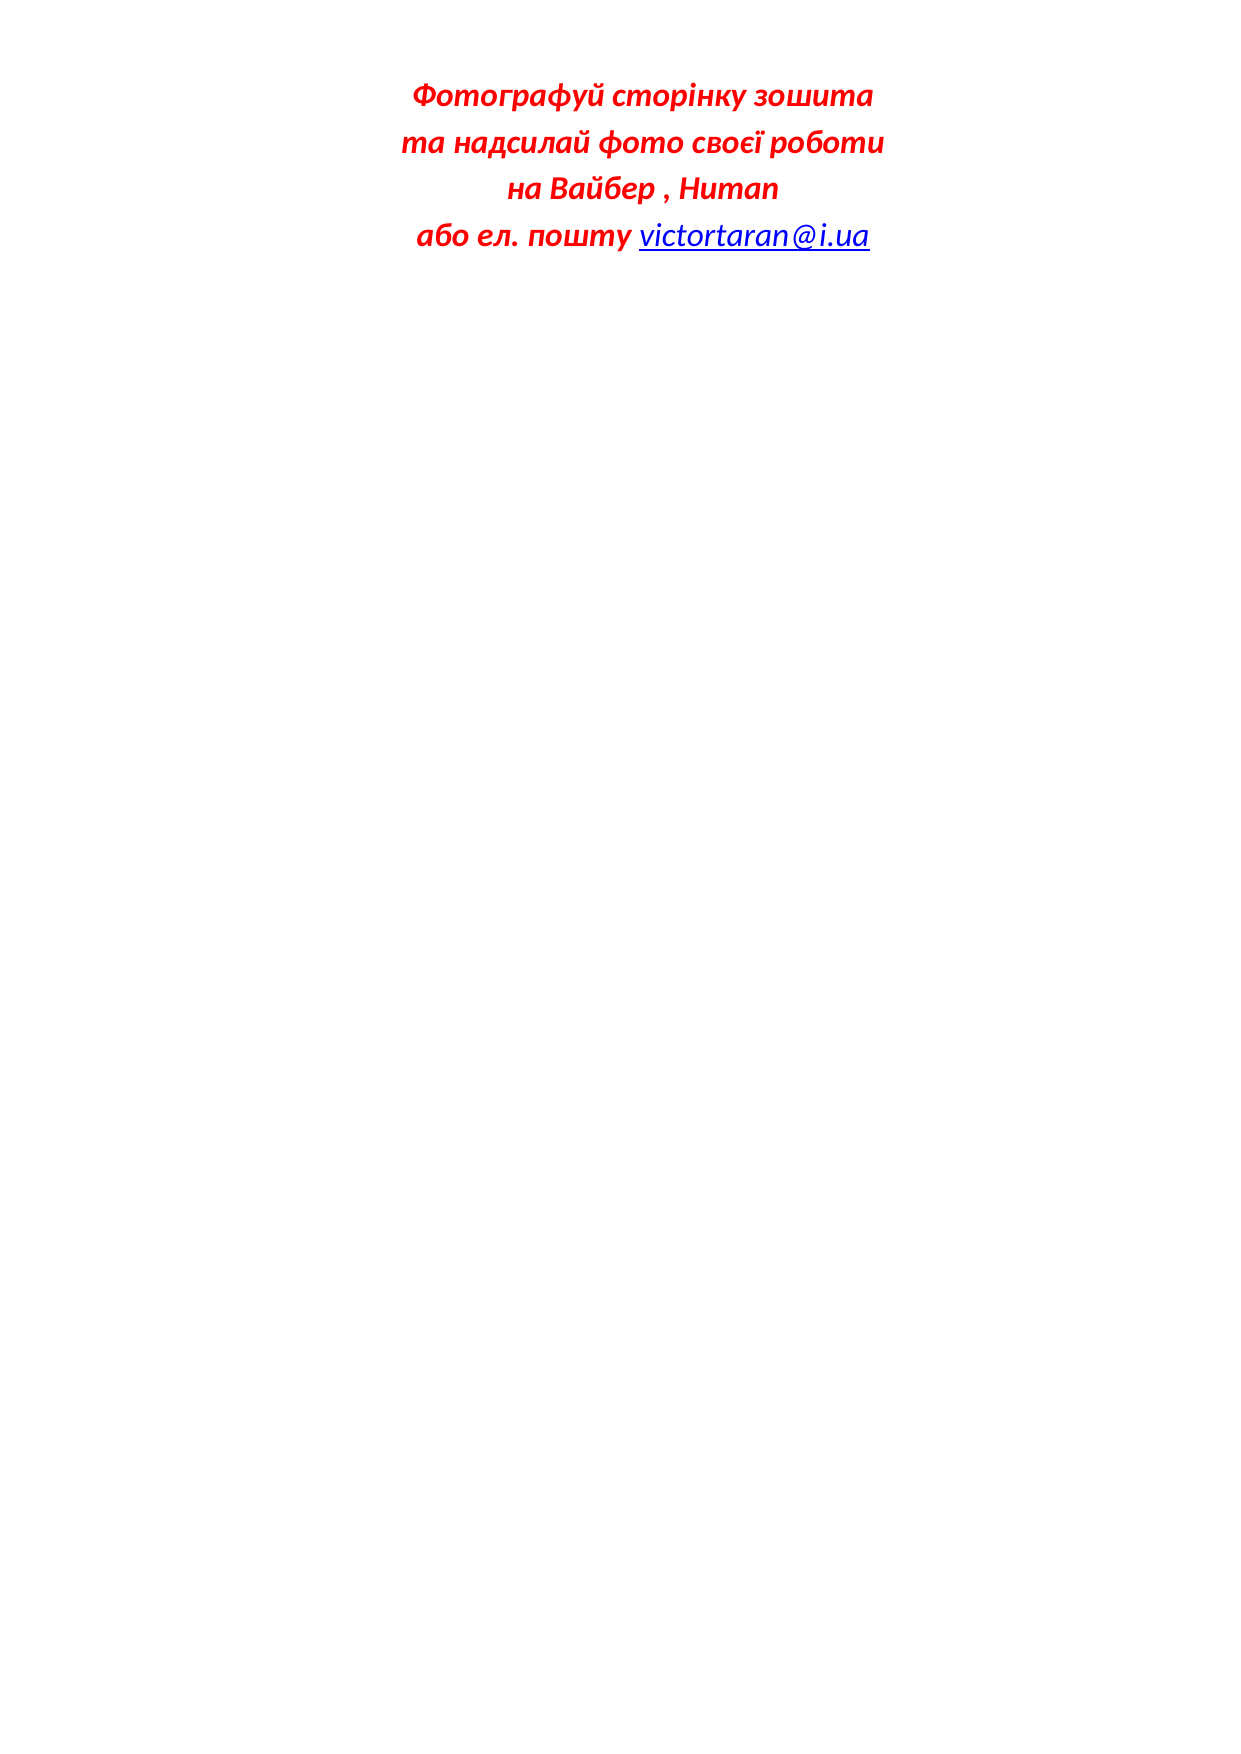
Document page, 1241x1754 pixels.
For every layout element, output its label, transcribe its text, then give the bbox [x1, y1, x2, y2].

list та надсилай фото своєї роботи [134, 121, 1152, 161]
list Фотографуй сторінку зошита [134, 74, 1152, 114]
list або ел. пошту victortaran@i.ua [134, 214, 1152, 255]
list на Вайбер , Human [134, 167, 1152, 208]
